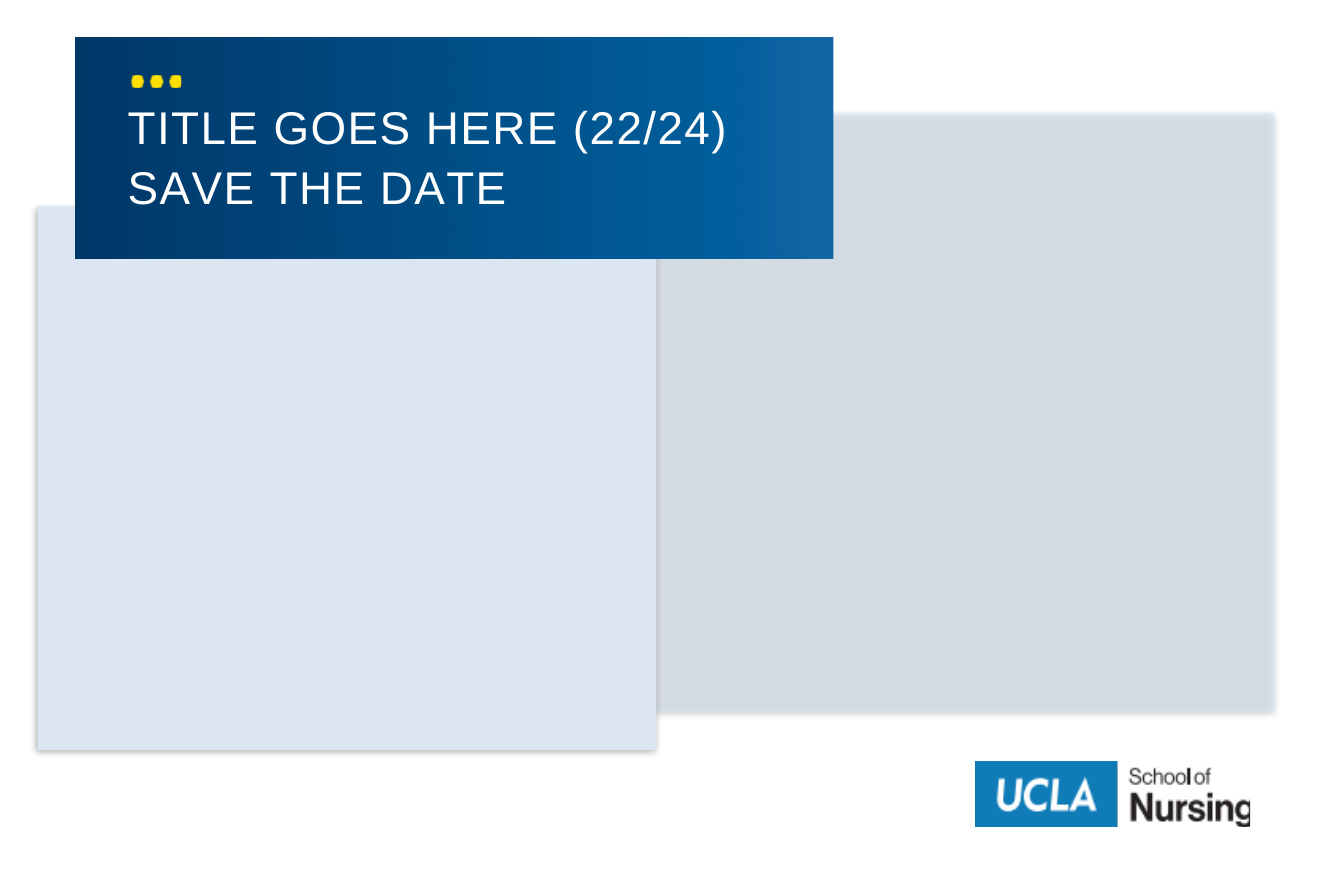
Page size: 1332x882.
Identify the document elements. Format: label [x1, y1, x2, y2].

picture [75, 37, 834, 259]
